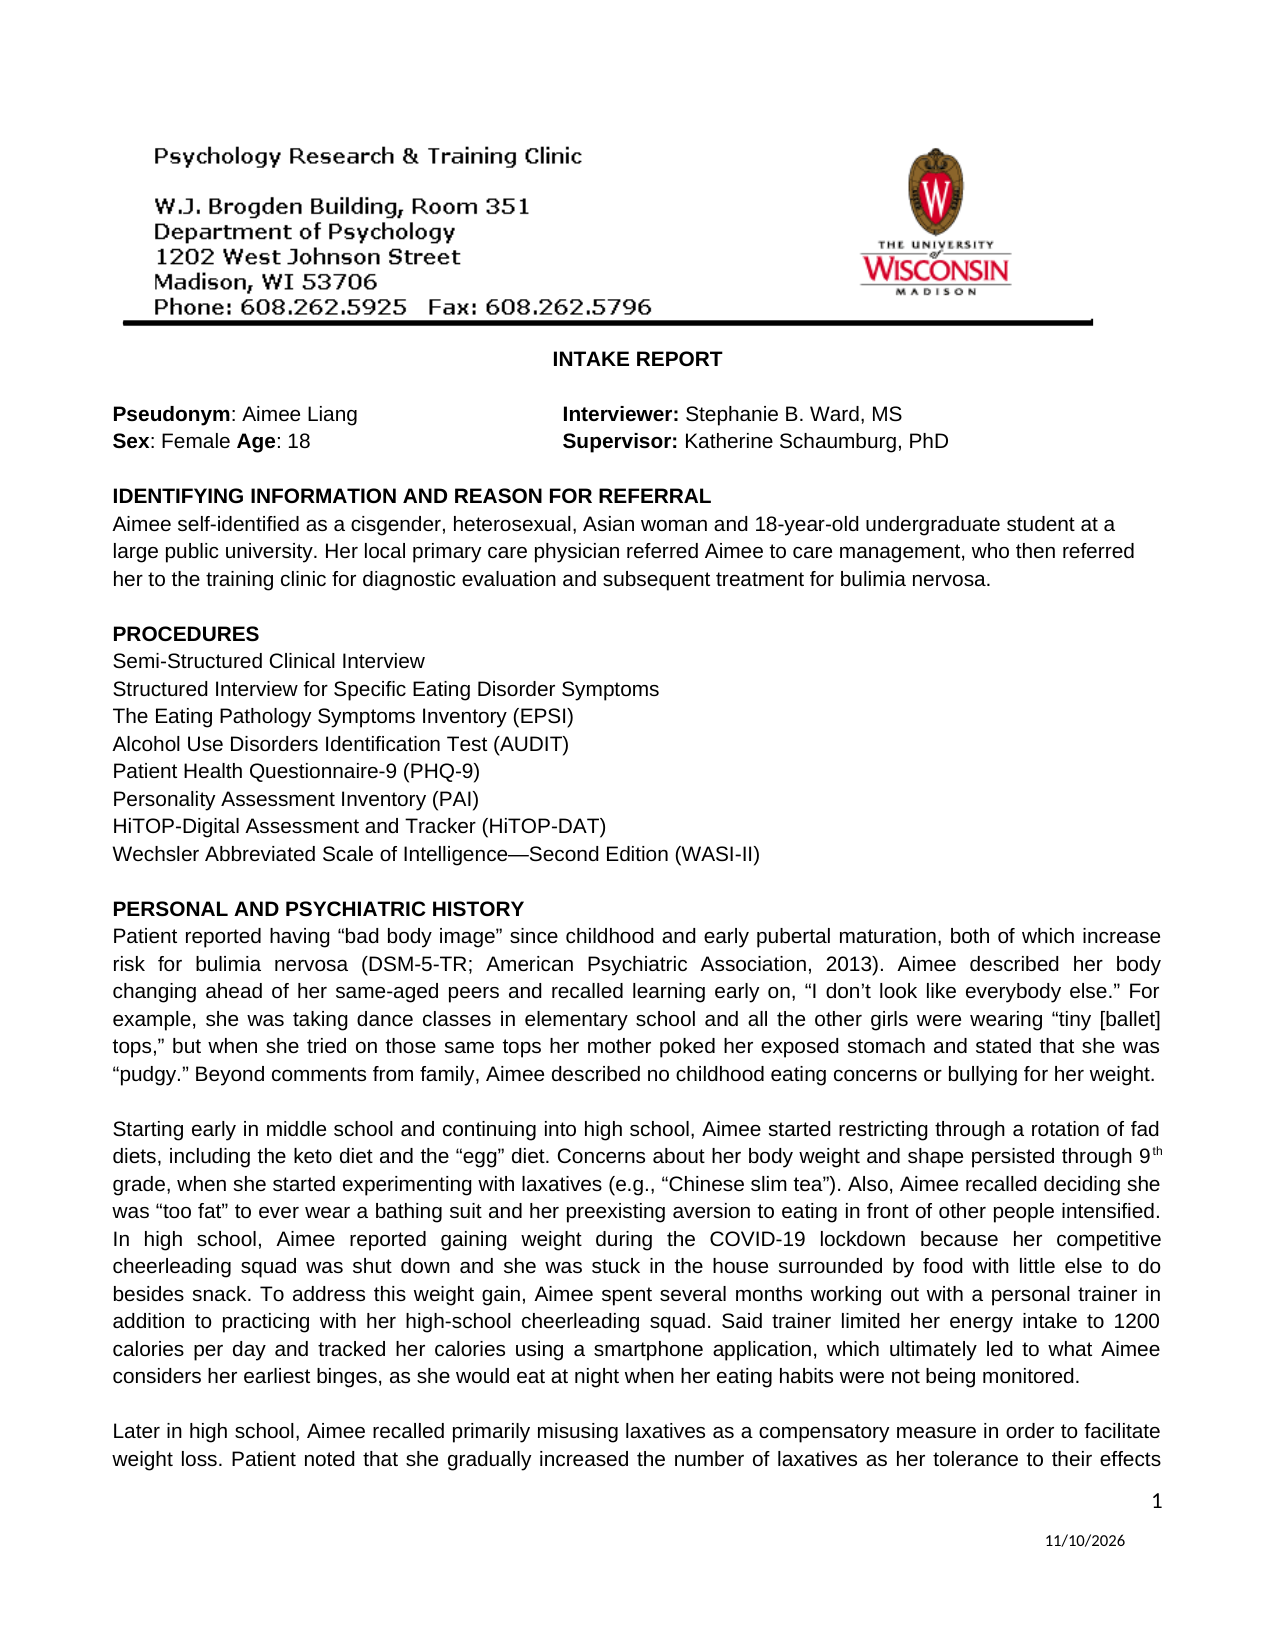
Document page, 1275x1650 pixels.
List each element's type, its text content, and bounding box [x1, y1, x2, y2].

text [112, 1419, 1162, 1471]
text PERSONAL AND PSYCHIATRIC HISTORY [112, 897, 1162, 921]
text Sex: Female Age: 18 Supervisor: Katherine Schaumburg, PhD [112, 429, 1162, 453]
text Starting early in middle school and continuing into high school, Aimee started restricting through a rotation of fad diets, including the keto diet and the “egg” diet. Concerns about her body weight and shape persisted through 9th grade, when she started experimenting with laxatives (e.g., “Chinese slim tea”). Also, Aimee recalled deciding she was “too fat” to ever wear a bathing suit and her preexisting aversion to eating in front of other people intensified. In high school, Aimee reported gaining weight during the COVID-19 lockdown because her competitive cheerleading squad was shut down and she was stuck in the house surrounded by food with little else to do besides snack. To address this weight gain, Aimee spent several months working out with a personal trainer in addition to practicing with her high-school cheerleading squad. Said trainer limited her energy intake to 1200 calories per day and tracked her calories using a smartphone application, which ultimately led to what Aimee considers her earliest binges, as she would eat at night when her eating habits were not being monitored. [112, 1117, 1162, 1388]
text Wechsler Abbreviated Scale of Intelligence—Second Edition (WASI-II) [112, 842, 1162, 866]
text Patient reported having “bad body image” since childhood and early pubertal maturation, both of which increase risk for bulimia nervosa (DSM-5-TR; American Psychiatric Association, 2013). Aimee described her body changing ahead of her same-aged peers and recalled learning early on, “I don’t look like everybody else.” For example, she was taking dance classes in elementary school and all the other girls were wearing “tiny [ballet] tops,” but when she tried on those same tops her mother poked her exposed stomach and stated that she was “pudgy.” Beyond comments from family, Aimee described no childhood eating concerns or bullying for her weight. [112, 924, 1162, 1086]
text HiTOP-Digital Assessment and Tracker (HiTOP-DAT) [112, 814, 1162, 838]
text PROCEDURES [112, 622, 1162, 646]
text The Eating Pathology Symptoms Inventory (EPSI) [112, 704, 1162, 728]
text IDENTIFYING INFORMATION AND REASON FOR REFERRAL [112, 484, 1162, 508]
text Structured Interview for Specific Eating Disorder Symptoms [112, 677, 1162, 701]
picture [122, 112, 1094, 347]
text Alcohol Use Disorders Identification Test (AUDIT) [112, 732, 1162, 756]
text Patient Health Questionnaire-9 (PHQ-9) [112, 759, 1162, 783]
text Semi-Structured Clinical Interview [112, 649, 1162, 673]
text INTAKE REPORT [112, 347, 1162, 371]
text Pseudonym: Aimee Liang Interviewer: Stephanie B. Ward, MS [112, 402, 1162, 426]
text Aimee self-identified as a cisgender, heterosexual, Asian woman and 18-year-old undergraduate student at a large public university. Her local primary care physician referred Aimee to care management, who then referred her to the training clinic for diagnostic evaluation and subsequent treatment for bulimia nervosa. [112, 512, 1162, 591]
text Personality Assessment Inventory (PAI) [112, 787, 1162, 811]
